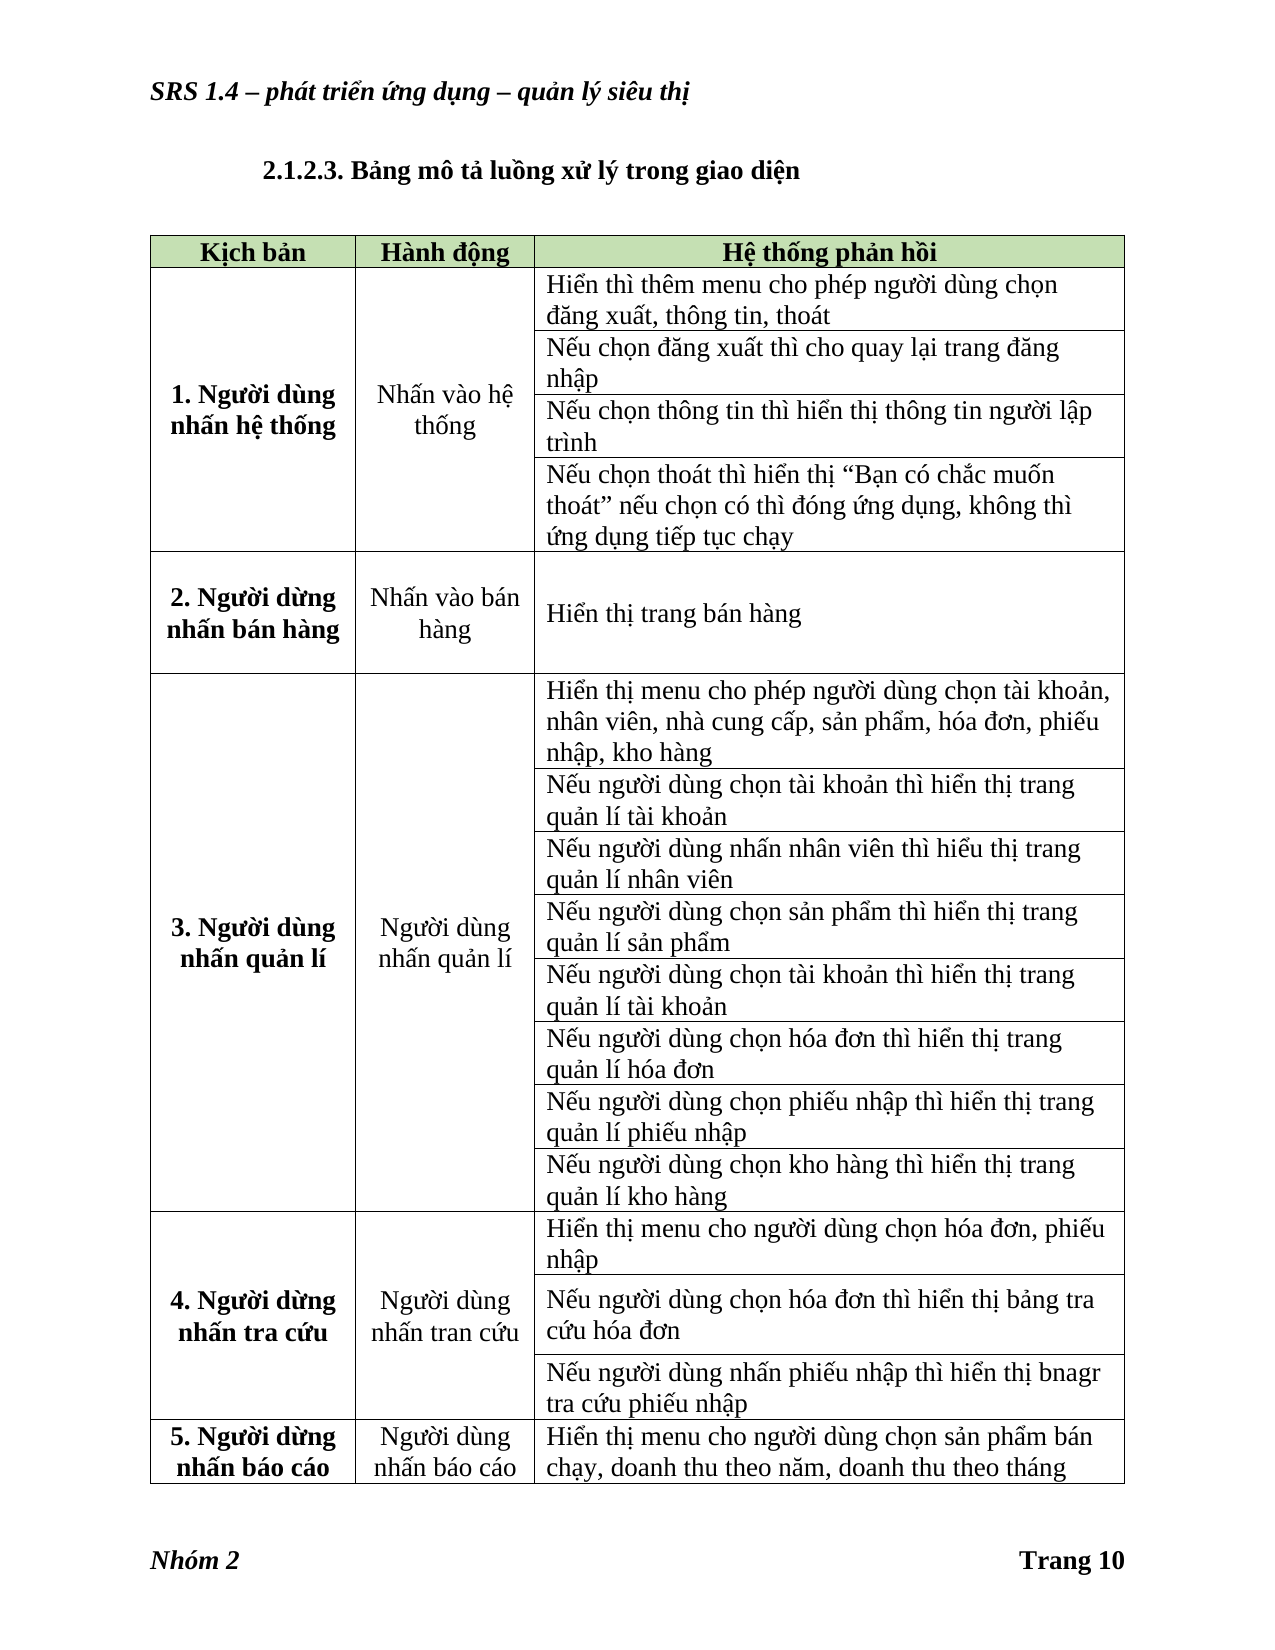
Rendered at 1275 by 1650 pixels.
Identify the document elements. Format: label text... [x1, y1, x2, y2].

table_cell 5. Người dừng nhấn báo cáo [151, 1420, 355, 1483]
table_cell 2. Người dừng nhấn bán hàng [151, 552, 355, 673]
table_cell Nếu chọn thoát thì hiển thị “Bạn có chắc muốn thoát” nếu chọn có thì đóng ứng dụng, không thì ứng dụng tiếp tục chạy [535, 458, 1124, 551]
table_cell Nếu người dùng chọn tài khoản thì hiển thị trang quản lí tài khoản [535, 959, 1124, 1021]
table_cell Nếu người dùng chọn hóa đơn thì hiển thị bảng tra cứu hóa đơn [535, 1275, 1124, 1354]
table_cell Người dùng nhấn quản lí [356, 674, 534, 1211]
table_cell Hiển thị menu cho phép người dùng chọn tài khoản, nhân viên, nhà cung cấp, sản phẩm, hóa đơn, phiếu nhập, kho hàng [535, 674, 1124, 768]
table_header Hành động [356, 236, 534, 267]
table_cell Nếu chọn thông tin thì hiển thị thông tin người lập trình [535, 395, 1124, 457]
table_cell Nếu chọn đăng xuất thì cho quay lại trang đăng nhập [535, 331, 1124, 393]
table_header Kịch bản [151, 236, 355, 267]
table_cell Nếu người dùng nhấn nhân viên thì hiểu thị trang quản lí nhân viên [535, 832, 1124, 894]
table_cell Hiển thì thêm menu cho phép người dùng chọn đăng xuất, thông tin, thoát [535, 268, 1124, 330]
subtitle Bảng mô tả luồng xử lý trong giao diện [262, 154, 1125, 185]
table_cell Hiển thị menu cho người dùng chọn hóa đơn, phiếu nhập [535, 1212, 1124, 1274]
table_cell Nếu người dùng chọn hóa đơn thì hiển thị trang quản lí hóa đơn [535, 1022, 1124, 1084]
table_cell Nếu người dùng chọn tài khoản thì hiển thị trang quản lí tài khoản [535, 769, 1124, 831]
table_cell Nhấn vào bán hàng [356, 552, 534, 673]
table_cell Nếu người dùng chọn phiếu nhập thì hiển thị trang quản lí phiếu nhập [535, 1085, 1124, 1148]
table_cell Hiển thị trang bán hàng [535, 552, 1124, 673]
table_cell Hiển thị menu cho người dùng chọn sản phẩm bán chạy, doanh thu theo năm, doanh thu theo tháng [535, 1420, 1124, 1483]
table_cell Nếu người dùng nhấn phiếu nhập thì hiển thị bnagr tra cứu phiếu nhập [535, 1355, 1124, 1419]
table_cell 1. Người dùng nhấn hệ thống [151, 268, 355, 551]
table_cell Nếu người dùng chọn kho hàng thì hiển thị trang quản lí kho hàng [535, 1149, 1124, 1211]
table_cell 3. Người dùng nhấn quản lí [151, 674, 355, 1211]
table_cell Người dùng nhấn báo cáo [356, 1420, 534, 1483]
table_header Hệ thống phản hồi [535, 236, 1124, 267]
table_cell 4. Người dừng nhấn tra cứu [151, 1212, 355, 1419]
table_cell Người dùng nhấn tran cứu [356, 1212, 534, 1419]
table_cell Nhấn vào hệ thống [356, 268, 534, 551]
table_cell Nếu người dùng chọn sản phẩm thì hiển thị trang quản lí sản phẩm [535, 895, 1124, 958]
